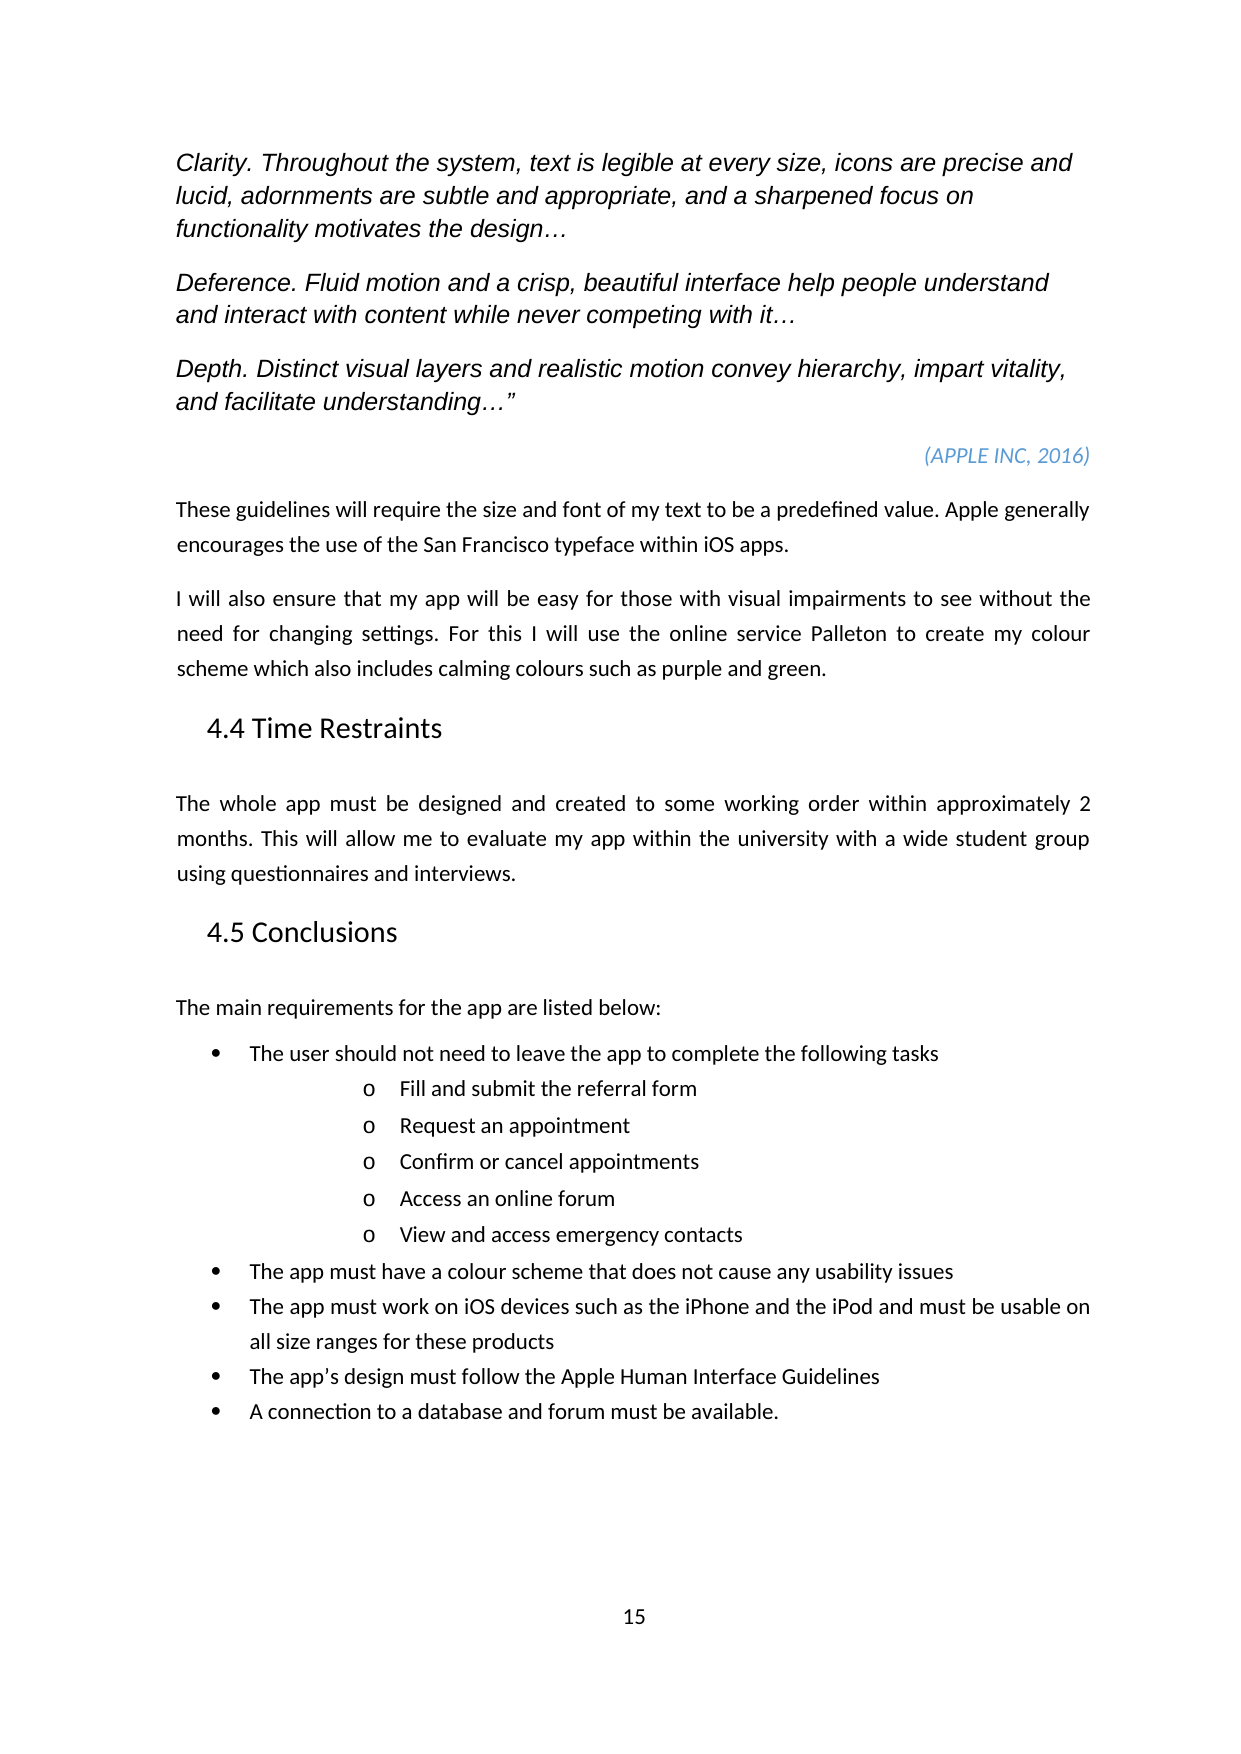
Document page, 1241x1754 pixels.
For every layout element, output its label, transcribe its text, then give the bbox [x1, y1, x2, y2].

list Access an online forum [362, 1184, 1093, 1213]
subtitle 4.5 Conclusions [207, 913, 1093, 950]
list Fill and submit the referral form [362, 1074, 1093, 1104]
list The app must have a colour scheme that does not cause any usability issues [212, 1257, 1093, 1285]
list Request an appointment [362, 1111, 1093, 1140]
text I will also ensure that my app will be easy for those with visual impairments to see without the need for changing settings. For this I will use the online service Palleton to create my colour scheme which also includes calming colours such as purple and green. [176, 584, 1093, 683]
text Clarity. Throughout the system, text is legible at every size, icons are precise and lucid, adornments are subtle and appropriate, and a sharpened focus on functionality motivates the design… [176, 148, 1093, 242]
text The whole app must be designed and created to some working order within approximately 2 months. This will allow me to evaluate my app within the university with a wide student group using questionnaires and interviews. [176, 789, 1093, 887]
subtitle 4.4 Time Restraints [207, 709, 1093, 746]
list The user should not need to leave the app to complete the following tasks [212, 1039, 1093, 1068]
text The main requirements for the app are listed below: [176, 993, 1093, 1021]
text These guidelines will require the size and font of my text to be a predefined value. Apple generally encourages the use of the San Francisco typeface within iOS apps. [176, 495, 1093, 558]
text Depth. Distinct visual layers and realistic motion convey hierarchy, impart vitality, and facilitate understanding…” [176, 354, 1093, 416]
list A connection to a database and forum must be available. [212, 1397, 1093, 1425]
list The app’s design must follow the Apple Human Interface Guidelines [212, 1362, 1093, 1390]
list Confirm or cancel appointments [362, 1147, 1093, 1177]
text Deference. Fluid motion and a crisp, beautiful interface help people understand and interact with content while never competing with it… [176, 267, 1093, 329]
list The app must work on iOS devices such as the iPhone and the iPod and must be usable on all size ranges for these products [212, 1292, 1093, 1355]
text (APPLE INC, 2016) [176, 441, 1093, 469]
list View and access emergency contacts [362, 1220, 1093, 1249]
